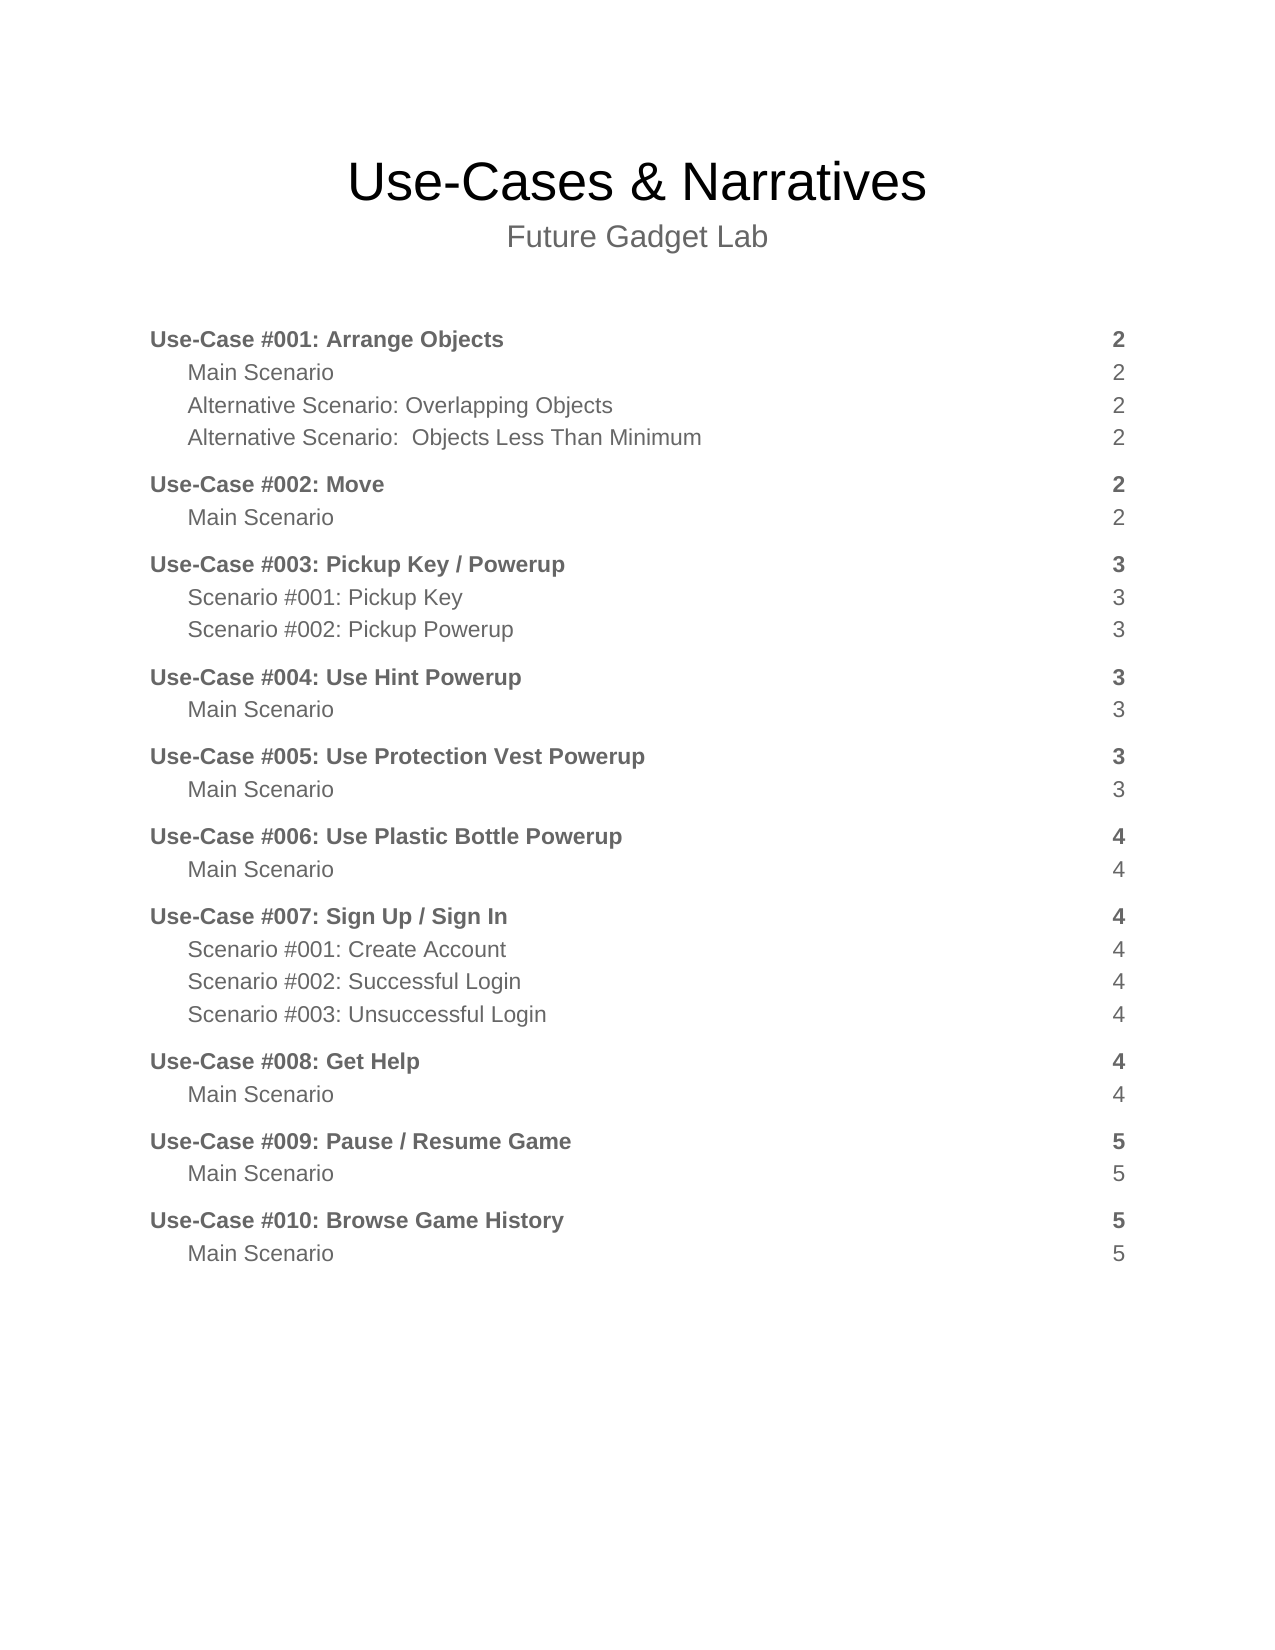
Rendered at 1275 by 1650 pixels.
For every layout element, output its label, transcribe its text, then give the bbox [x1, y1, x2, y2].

subtitle Future Gadget Lab [150, 218, 1125, 254]
title Use-Cases & Narratives [150, 150, 1125, 212]
